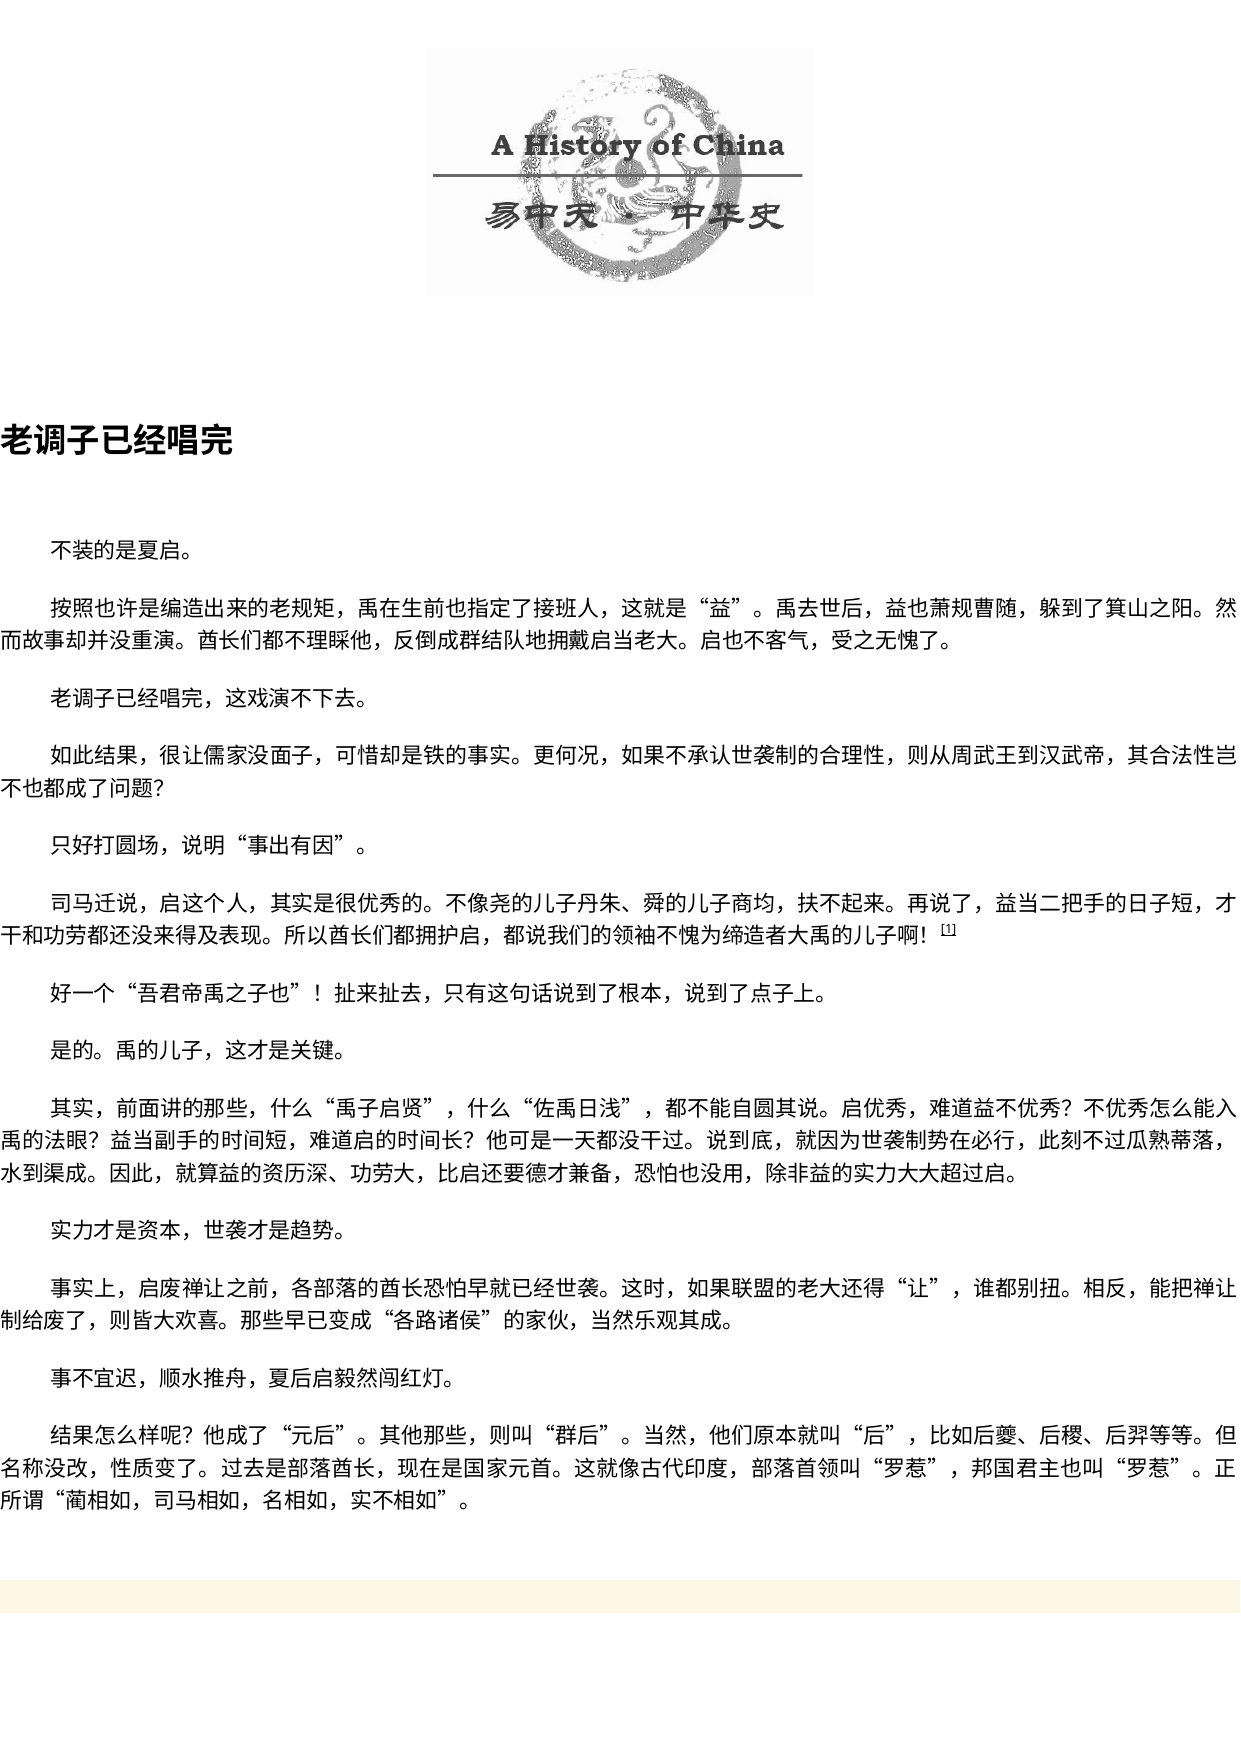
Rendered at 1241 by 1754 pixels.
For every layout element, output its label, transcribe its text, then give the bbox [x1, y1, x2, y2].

text 事实上，启废禅让之前，各部落的酋长恐怕早就已经世袭。这时，如果联盟的老大还得“让”，谁都别扭。相反，能把禅让制给废了，则皆大欢喜。那些早已变成“各路诸侯”的家伙，当然乐观其成。 [0, 1270, 1240, 1335]
text 好一个“吾君帝禹之子也”！扯来扯去，只有这句话说到了根本，说到了点子上。 [0, 975, 1240, 1008]
text 按照也许是编造出来的老规矩，禹在生前也指定了接班人，这就是“益”。禹去世后，益也萧规曹随，躲到了箕山之阳。然而故事却并没重演。酋长们都不理睬他，反倒成群结队地拥戴启当老大。启也不客气，受之无愧了。 [0, 590, 1240, 655]
text 结果怎么样呢？他成了“元后”。其他那些，则叫“群后”。当然，他们原本就叫“后”，比如后夔、后稷、后羿等等。但，名称没改，性质变了。过去是部落酋长，现在是国家元首。这就像古代印度，部落首领叫“罗惹”，邦国君主也叫“罗惹”。正所谓“蔺相如，司马相如，名相如，实不相如”。 [0, 1418, 1240, 1515]
text 如此结果，很让儒家没面子，可惜却是铁的事实。更何况，如果不承认世袭制的合理性，则从周武王到汉武帝，其合法性岂不也都成了问题？ [0, 738, 1240, 803]
text 是的。禹的儿子，这才是关键。 [0, 1033, 1240, 1065]
text 不装的是夏启。 [0, 533, 1240, 565]
text 老调子已经唱完，这戏演不下去。 [0, 680, 1240, 713]
text 只好打圆场，说明“事出有因”。 [0, 828, 1240, 860]
text 事不宜迟，顺水推舟，夏后启毅然闯红灯。 [0, 1360, 1240, 1393]
subtitle 老调子已经唱完 [0, 406, 1240, 471]
text 实力才是资本，世袭才是趋势。 [0, 1213, 1240, 1245]
text 司马迁说，启这个人，其实是很优秀的。不像尧的儿子丹朱、舜的儿子商均，扶不起来。再说了，益当二把手的日子短，才干和功劳都还没来得及表现。所以酋长们都拥护启，都说我们的领袖不愧为缔造者大禹的儿子啊！[1] [0, 885, 1240, 950]
picture [425, 48, 815, 297]
text 其实，前面讲的那些，什么“禹子启贤”，什么“佐禹日浅”，都不能自圆其说。启优秀，难道益不优秀？不优秀怎么能入禹的法眼？益当副手的时间短，难道启的时间长？他可是一天都没干过。说到底，就因为世袭制势在必行，此刻不过瓜熟蒂落，水到渠成。因此，就算益的资历深、功劳大，比启还要德才兼备，恐怕也没用，除非益的实力大大超过启。 [0, 1090, 1240, 1188]
